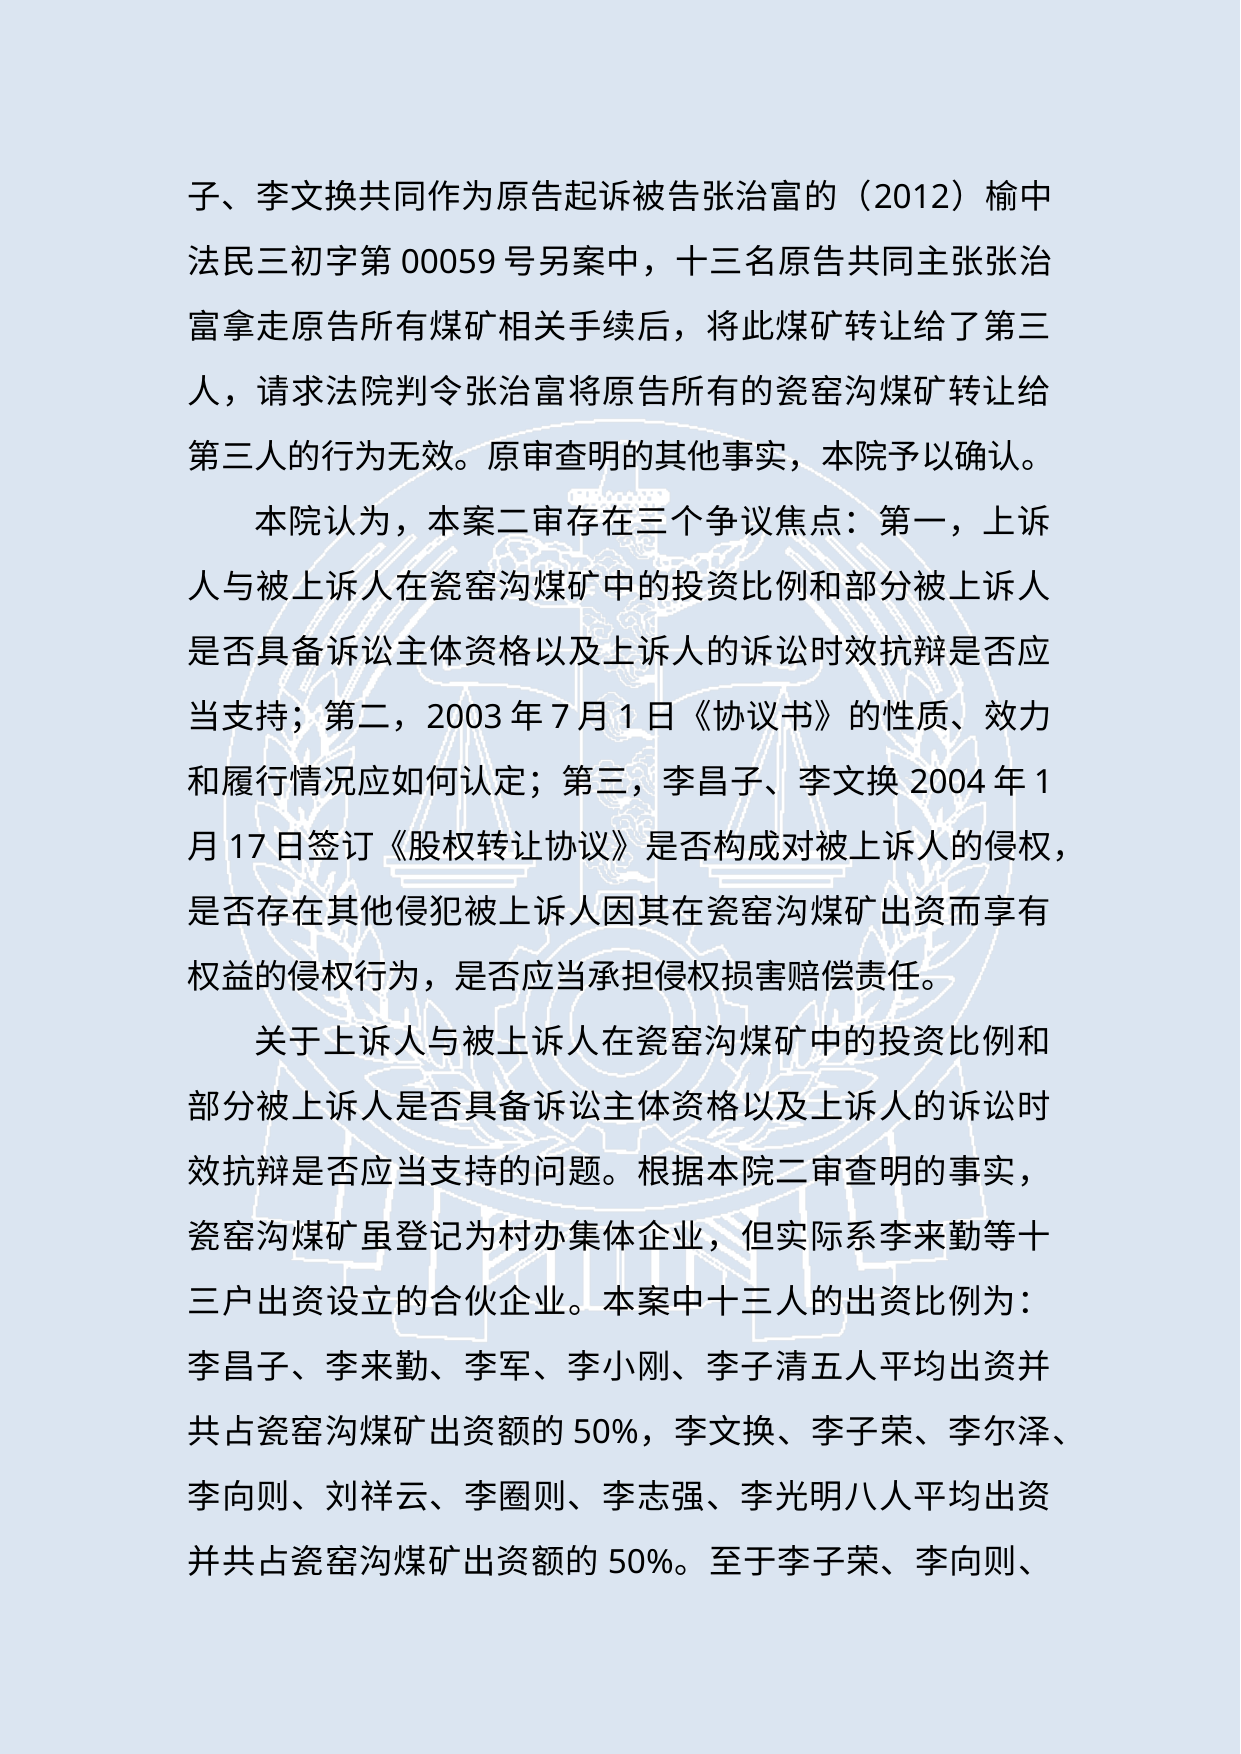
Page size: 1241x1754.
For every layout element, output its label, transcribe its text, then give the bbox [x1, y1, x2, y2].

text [187, 162, 1053, 487]
text 本院认为，本案二审存在三个争议焦点：第一，上诉人与被上诉人在瓷窑沟煤矿中的投资比例和部分被上诉人是否具备诉讼主体资格以及上诉人的诉讼时效抗辩是否应当支持；第二，2003年7月1日《协议书》的性质、效力和履行情况应如何认定；第三，李昌子、李文换2004年1月17日签订《股权转让协议》是否构成对被上诉人的侵权，是否存在其他侵犯被上诉人因其在瓷窑沟煤矿出资而享有权益的侵权行为，是否应当承担侵权损害赔偿责任。 [187, 487, 1053, 1007]
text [187, 1007, 1053, 1592]
